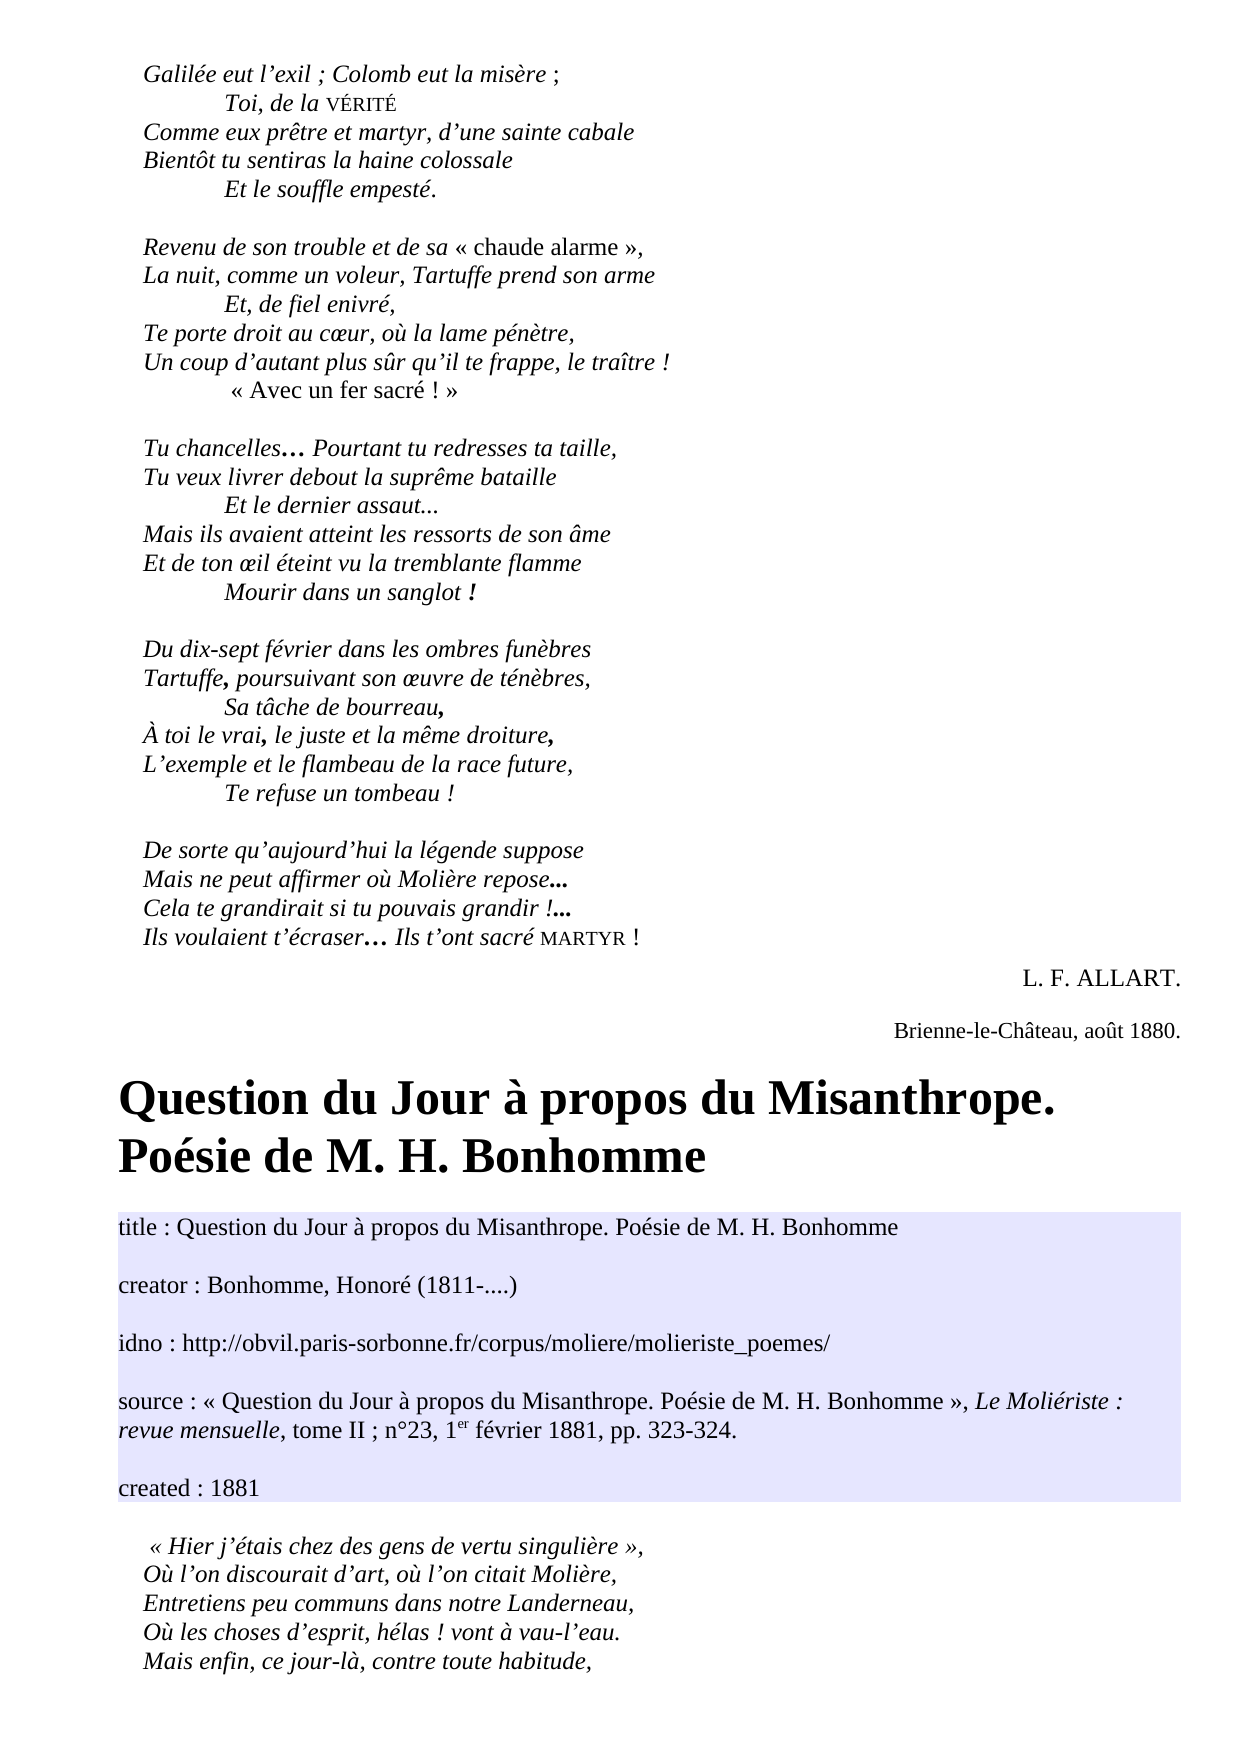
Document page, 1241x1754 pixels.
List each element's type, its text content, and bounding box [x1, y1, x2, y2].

text Bientôt tu sentiras la haine colossale [143, 145, 1181, 174]
text L’exemple et le flambeau de la race future, [143, 749, 1181, 778]
text Te porte droit au cœur, où la lame pénètre, [143, 318, 1181, 347]
text La nuit, comme un voleur, Tartuffe prend son arme [143, 260, 1181, 289]
text À toi le vrai, le juste et la même droiture, [143, 720, 1181, 749]
text Et le souffle empesté. [143, 174, 1181, 203]
text source : « Question du Jour à propos du Misanthrope. Poésie de M. H. Bonhomme », Le Moliériste : revue mensuelle, tome II ; n°23, 1er février 1881, pp. 323-324. [118, 1386, 1181, 1444]
text Et, de fiel enivré, [143, 289, 1181, 318]
text title : Question du Jour à propos du Misanthrope. Poésie de M. H. Bonhomme [118, 1212, 1181, 1241]
text Un coup d’autant plus sûr qu’il te frappe, le traître ! [143, 347, 1181, 375]
text Mais ils avaient atteint les ressorts de son âme [143, 519, 1181, 548]
text created : 1881 [118, 1473, 1181, 1502]
text Où l’on discourait d’art, où l’on citait Molière, [143, 1559, 1181, 1588]
text « Hier j’étais chez des gens de vertu singulière », [143, 1531, 1181, 1559]
text Mais enfin, ce jour-là, contre toute habitude, [143, 1646, 1181, 1674]
text Toi, de la vérité [143, 88, 1181, 117]
text Comme eux prêtre et martyr, d’une sainte cabale [143, 117, 1181, 145]
text Cela te grandirait si tu pouvais grandir !... [143, 893, 1181, 922]
text De sorte qu’aujourd’hui la légende suppose [143, 835, 1181, 864]
text « Avec un fer sacré ! » [143, 375, 1181, 404]
text Du dix-sept février dans les ombres funèbres [143, 634, 1181, 663]
text Tu chancelles… Pourtant tu redresses ta taille, [143, 433, 1181, 462]
text L. F. ALLART. [118, 963, 1181, 992]
text Mourir dans un sanglot ! [143, 577, 1181, 605]
text Tartuffe, poursuivant son œuvre de ténèbres, [143, 663, 1181, 692]
text Ils voulaient t’écraser… Ils t’ont sacré martyr ! [143, 922, 1181, 950]
text Où les choses d’esprit, hélas ! vont à vau-l’eau. [143, 1617, 1181, 1646]
text Mais ne peut affirmer où Molière repose... [143, 864, 1181, 893]
text Brienne-le-Château, août 1880. [118, 1017, 1181, 1043]
subtitle Question du Jour à propos du Misanthrope. Poésie de M. H. Bonhomme [118, 1068, 1181, 1183]
text Galilée eut l’exil ; Colomb eut la misère ; [143, 59, 1181, 88]
text Et de ton œil éteint vu la tremblante flamme [143, 548, 1181, 577]
text Tu veux livrer debout la suprême bataille [143, 462, 1181, 490]
text Sa tâche de bourreau, [143, 692, 1181, 720]
text creator : Bonhomme, Honoré (1811-....) [118, 1270, 1181, 1299]
text Te refuse un tombeau ! [143, 778, 1181, 807]
text Revenu de son trouble et de sa « chaude alarme », [143, 232, 1181, 260]
text Entretiens peu communs dans notre Landerneau, [143, 1588, 1181, 1617]
text idno : http://obvil.paris-sorbonne.fr/corpus/moliere/molieriste_poemes/ [118, 1328, 1181, 1357]
text Et le dernier assaut... [143, 490, 1181, 519]
